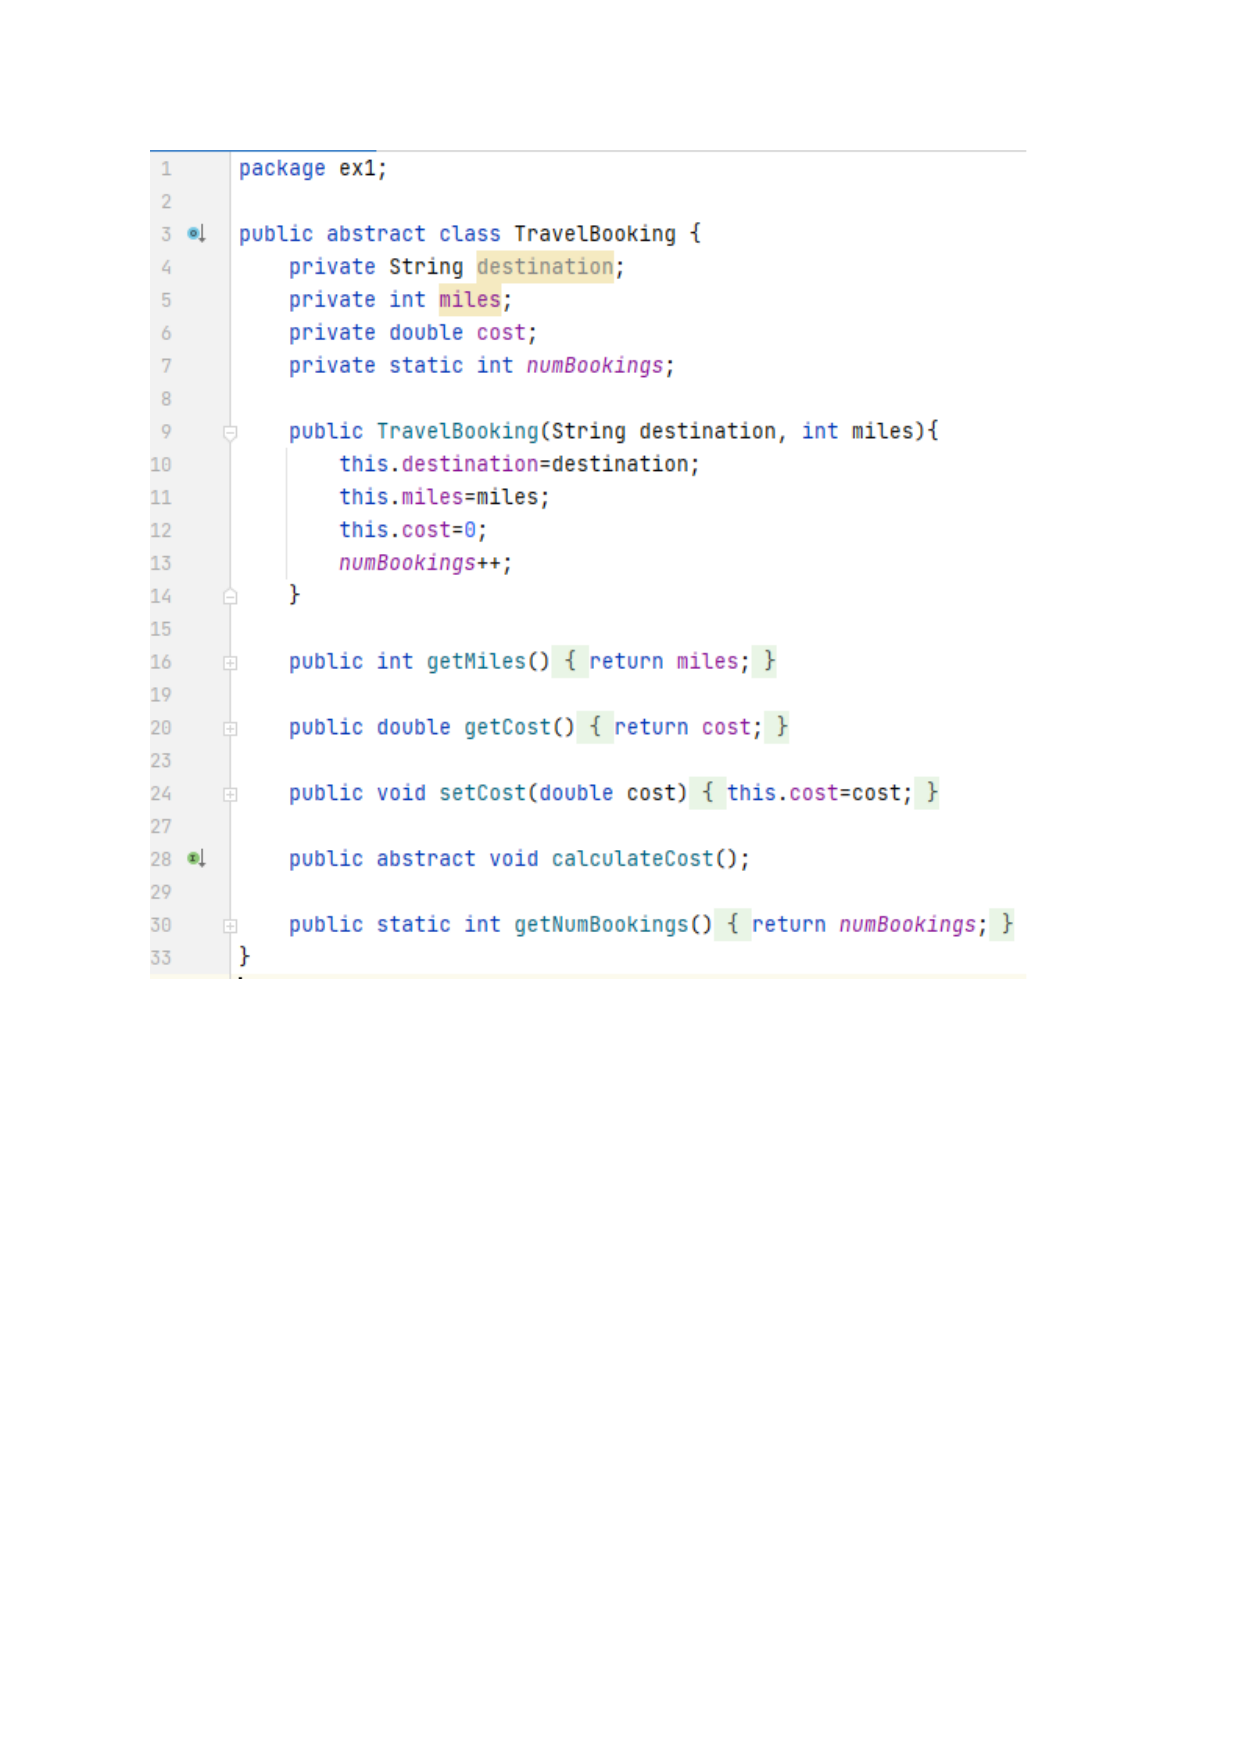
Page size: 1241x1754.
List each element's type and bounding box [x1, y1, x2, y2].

picture [150, 150, 1027, 979]
